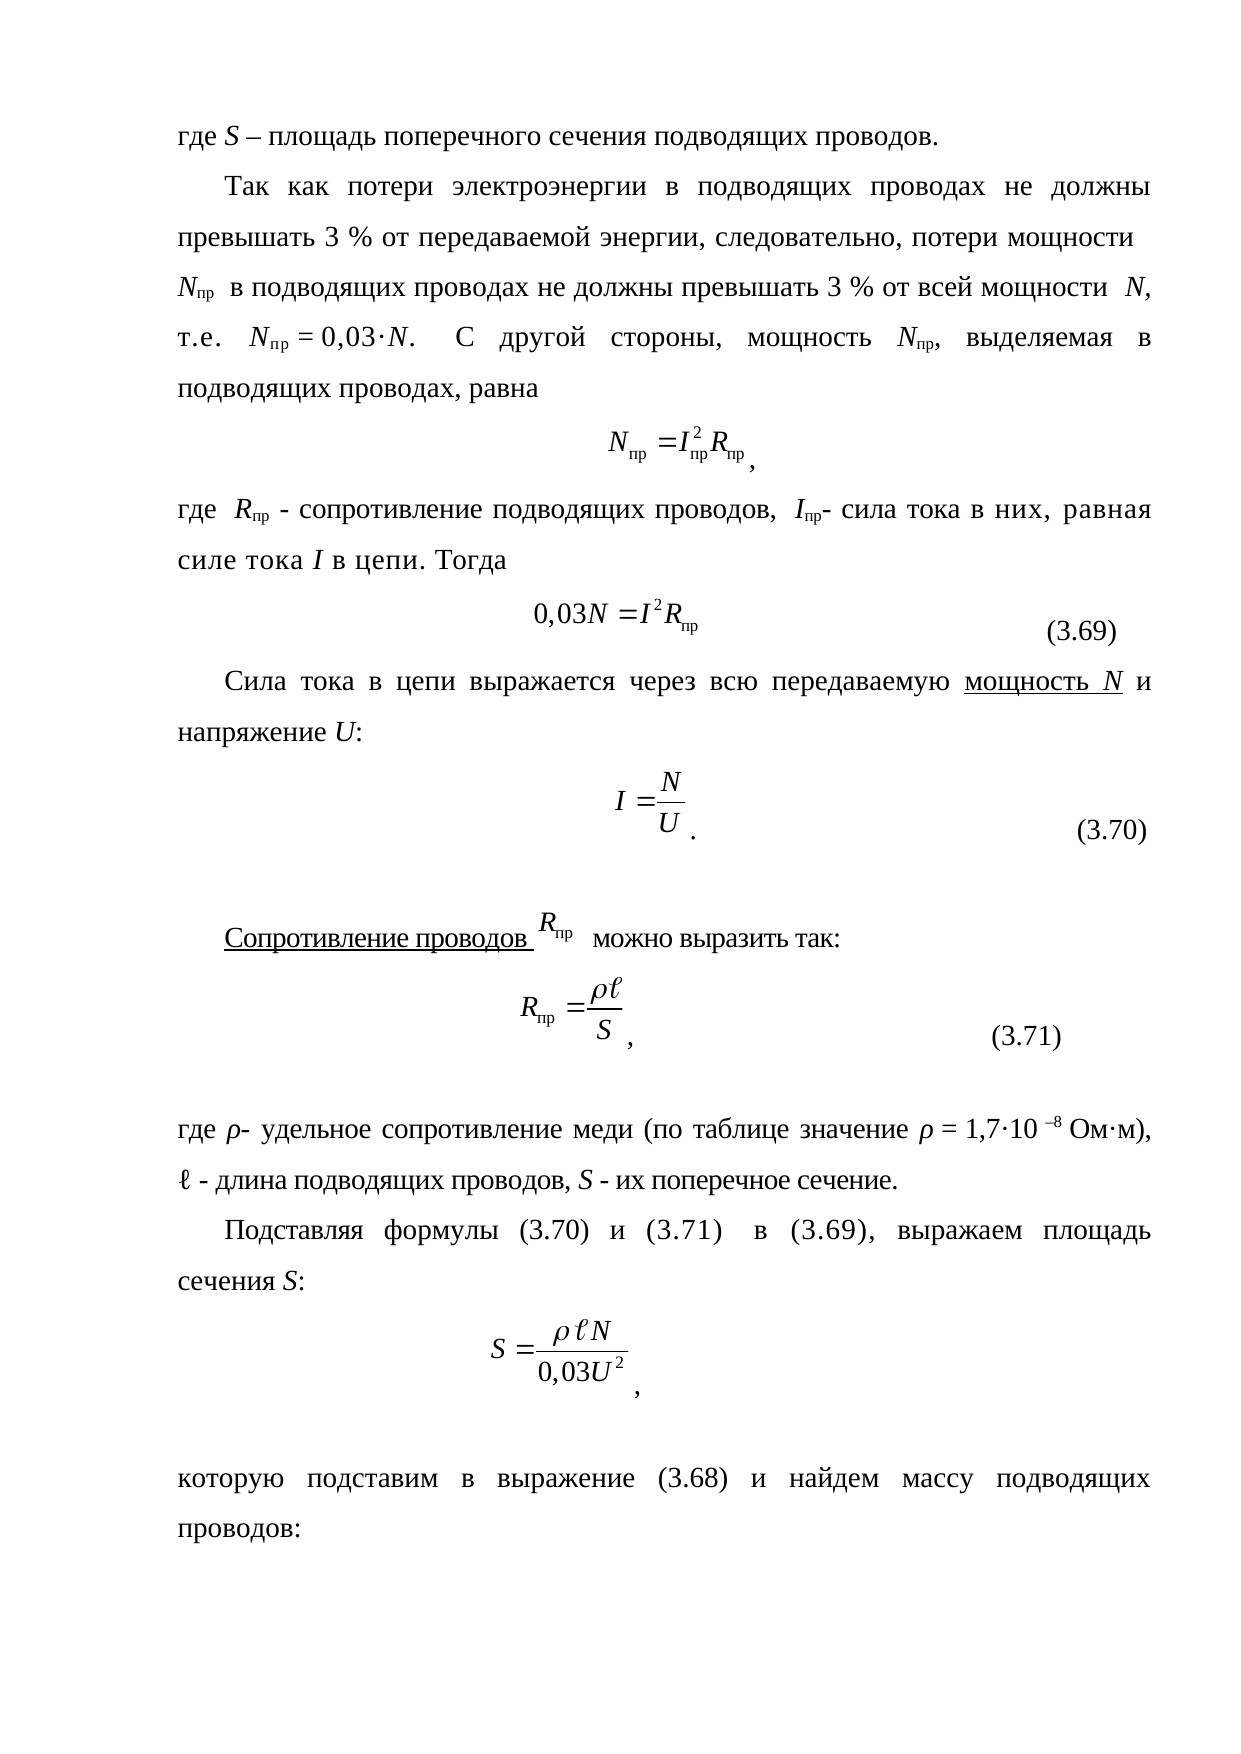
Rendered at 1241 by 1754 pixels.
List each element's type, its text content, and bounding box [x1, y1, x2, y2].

text , [177, 420, 1152, 475]
text Сопротивление проводов можно выразить так: [177, 905, 1152, 954]
text (3.69) [177, 592, 1152, 647]
text Сила тока в цепи выражается через всю передаваемую мощность N и напряжение U: [177, 663, 1152, 747]
text Так как потери электроэнергии в подводящих проводах не должны превышать 3 % от передаваемой энергии, следовательно, потери мощности Nпр в подводящих проводах не должны превышать 3 % от всей мощности N, т.е. Nпр = 0,03·N. С другой стороны, мощность Nпр, выделяемая в подводящих проводах, равна [177, 168, 1152, 403]
text где S – площадь поперечного сечения подводящих проводов. [177, 118, 1152, 152]
text , [177, 1313, 1152, 1400]
text , (3.71) [177, 971, 1152, 1052]
text Подставляя формулы (3.70) и (3.71) в (3.69), выражаем площадь сечения S: [177, 1212, 1152, 1296]
text где Rпр - сопротивление подводящих проводов, Iпр- сила тока в них, равная силе тока I в цепи. Тогда [177, 491, 1152, 575]
text где ρ- удельное сопротивление меди (по таблице значение ρ = 1,7·10 –8 Ом·м), ℓ - длина подводящих проводов, S - их поперечное сечение. [177, 1112, 1152, 1196]
text которую подставим в выражение (3.68) и найдем массу подводящих проводов: [177, 1460, 1152, 1544]
text . (3.70) [177, 764, 1152, 845]
